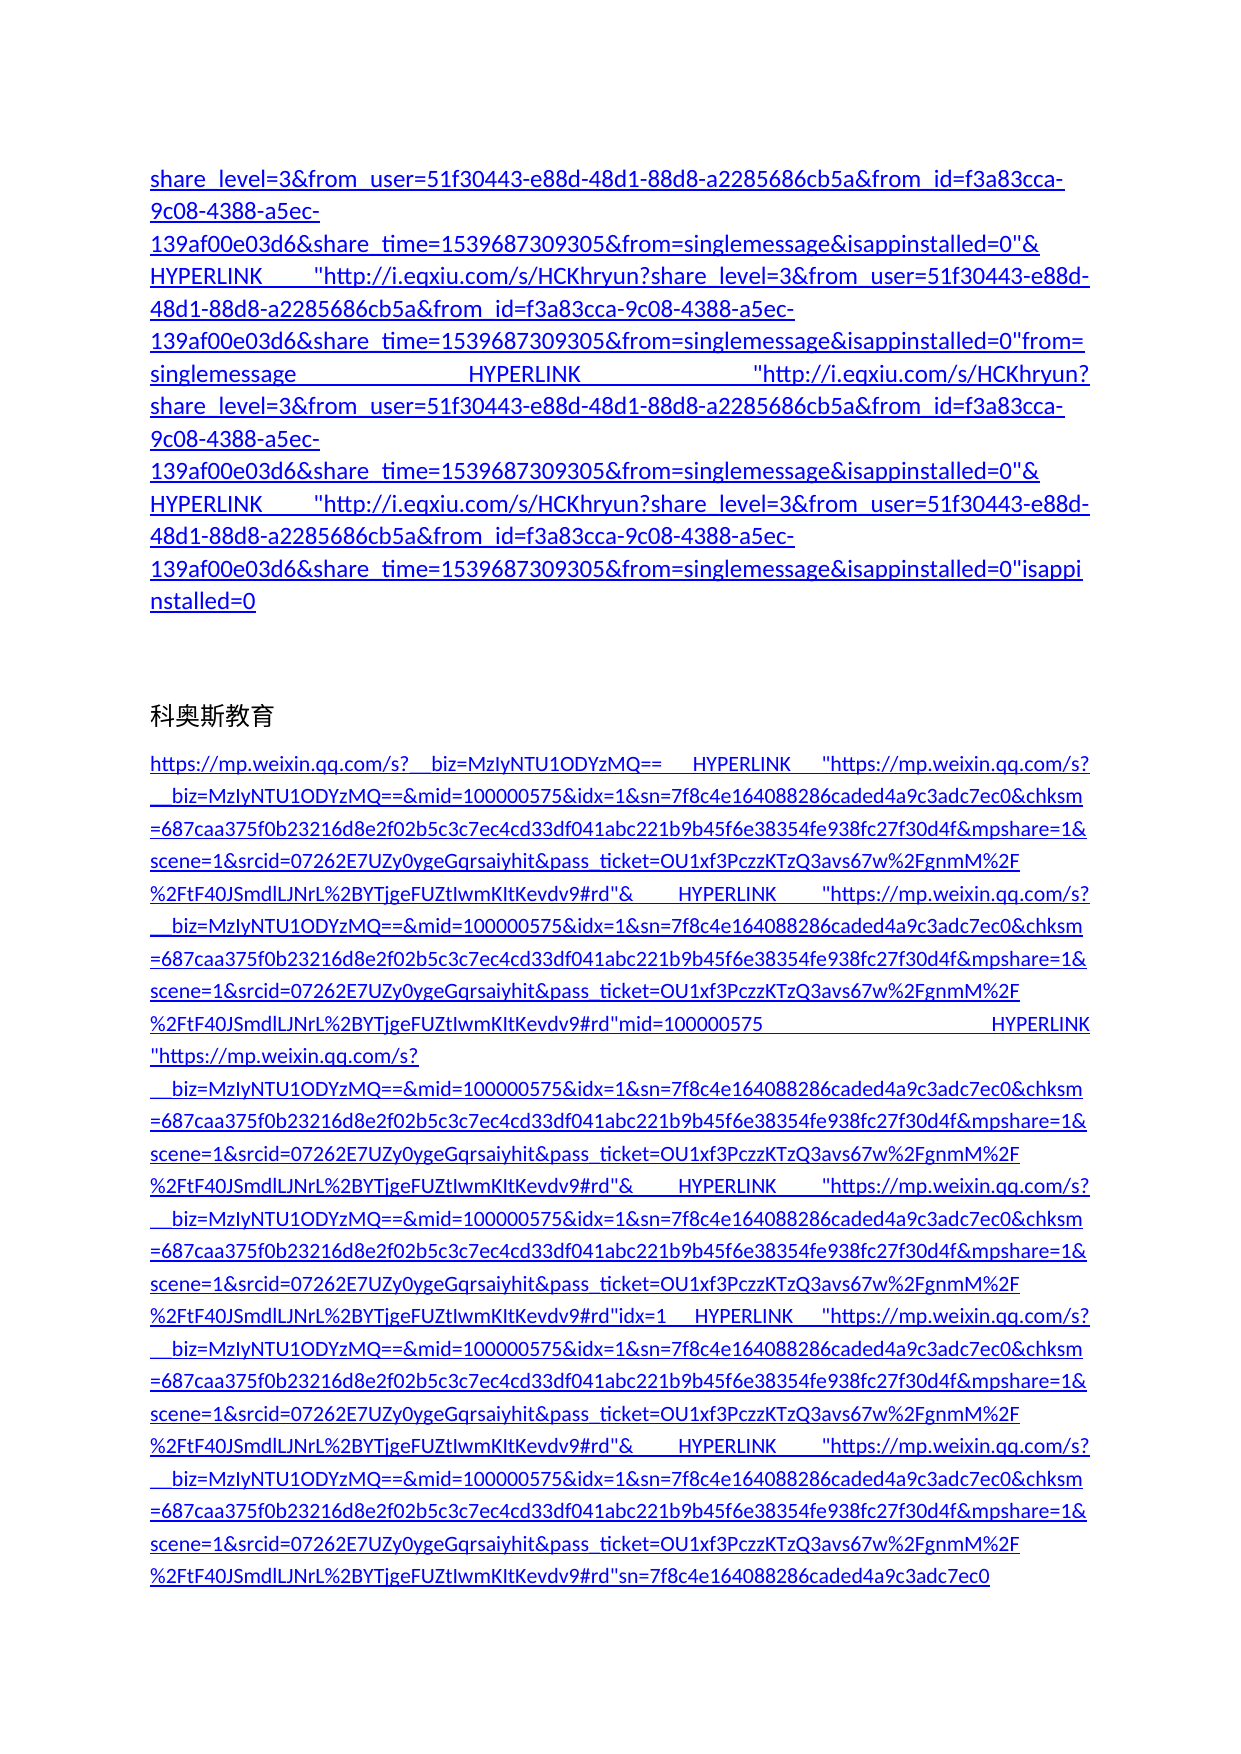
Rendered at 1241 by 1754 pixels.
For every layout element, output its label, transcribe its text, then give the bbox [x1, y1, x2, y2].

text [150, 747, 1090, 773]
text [150, 1457, 1090, 1592]
text 科奥斯教育 [150, 682, 1090, 747]
